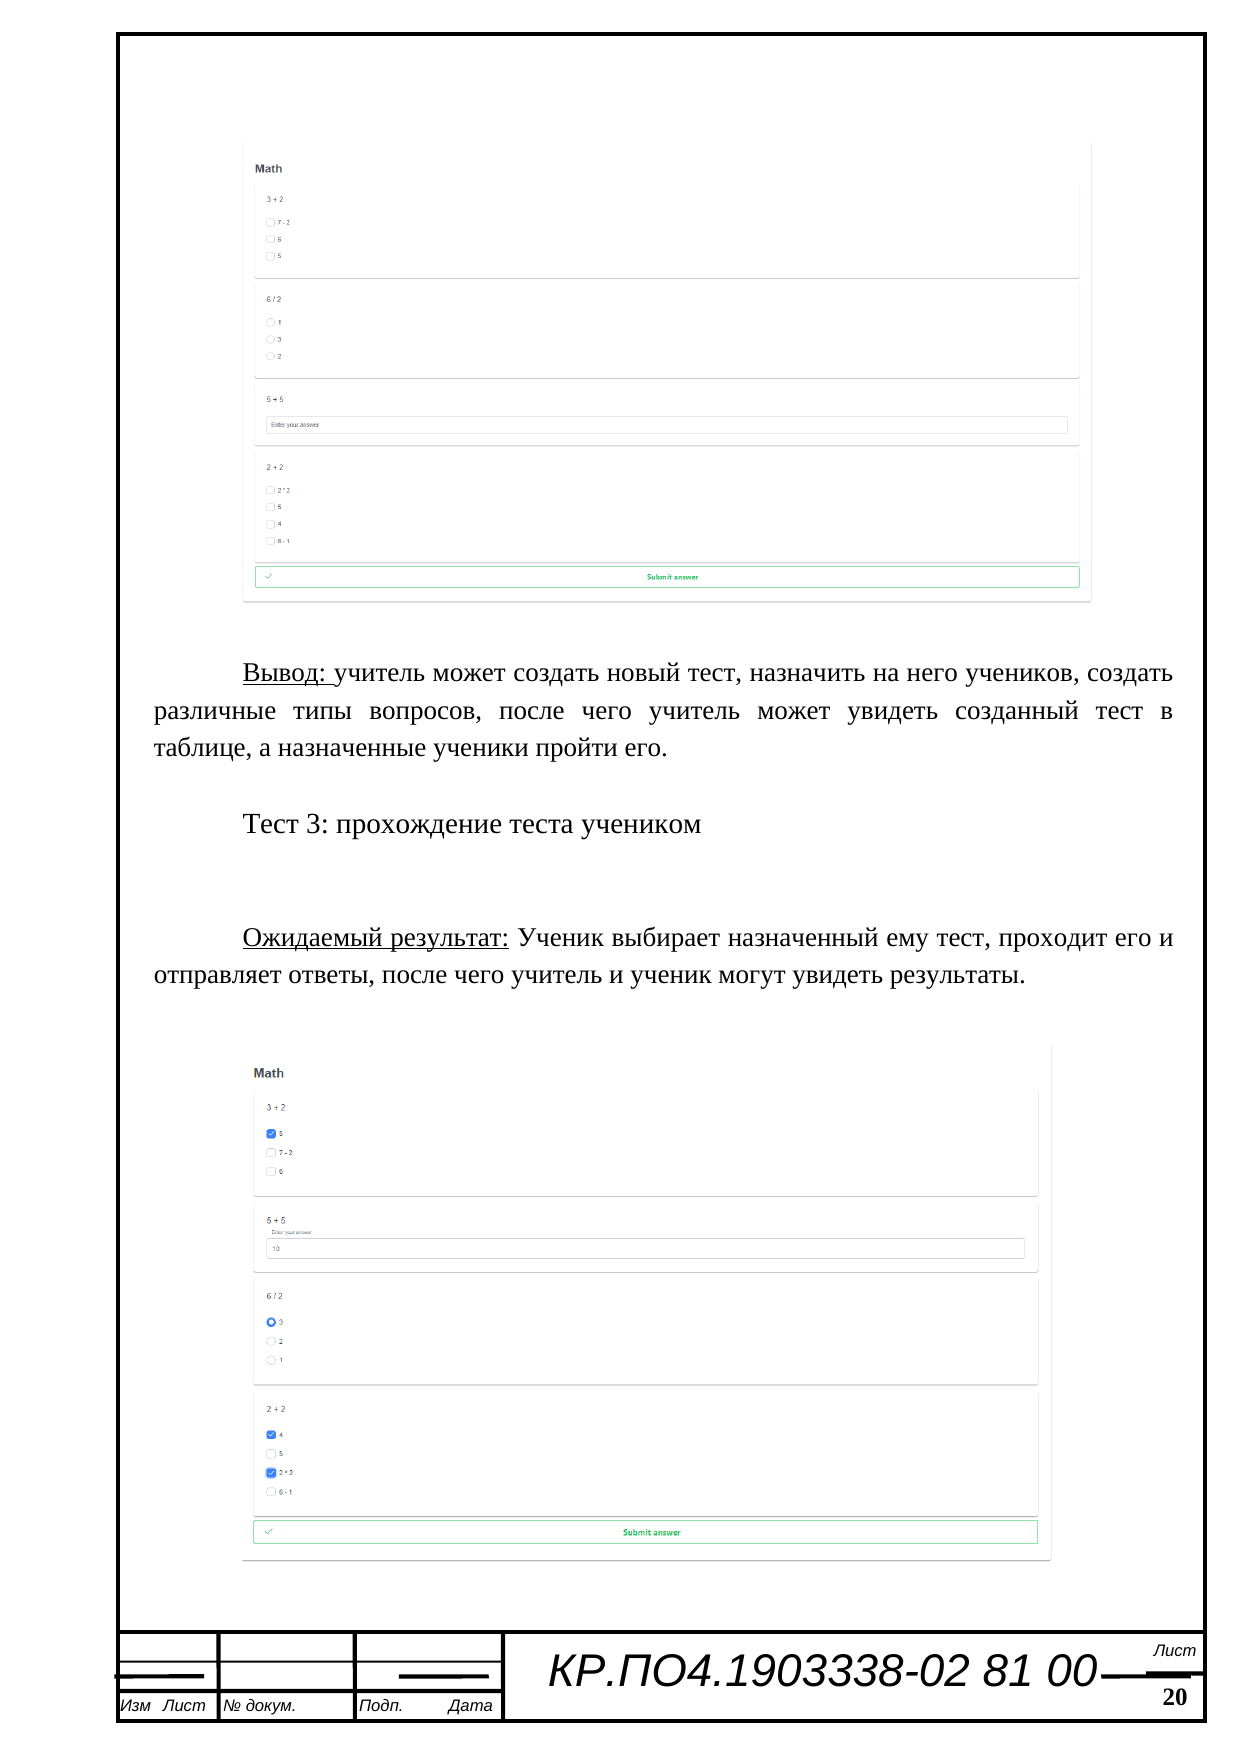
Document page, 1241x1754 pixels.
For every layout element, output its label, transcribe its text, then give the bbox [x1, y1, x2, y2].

picture [242, 1032, 1067, 1576]
subtitle Тест 3: прохождение теста учеником [153, 806, 1175, 839]
text Вывод: учитель может создать новый тест, назначить на него учеников, создать различные типы вопросов, после чего учитель может увидеть созданный тест в таблице, а назначенные ученики пройти его. [153, 657, 1175, 762]
text Ожидаемый результат: Ученик выбирает назначенный ему тест, проходит его и отправляет ответы, после чего учитель и ученик могут увидеть результаты. [153, 921, 1175, 989]
picture [242, 131, 1102, 651]
